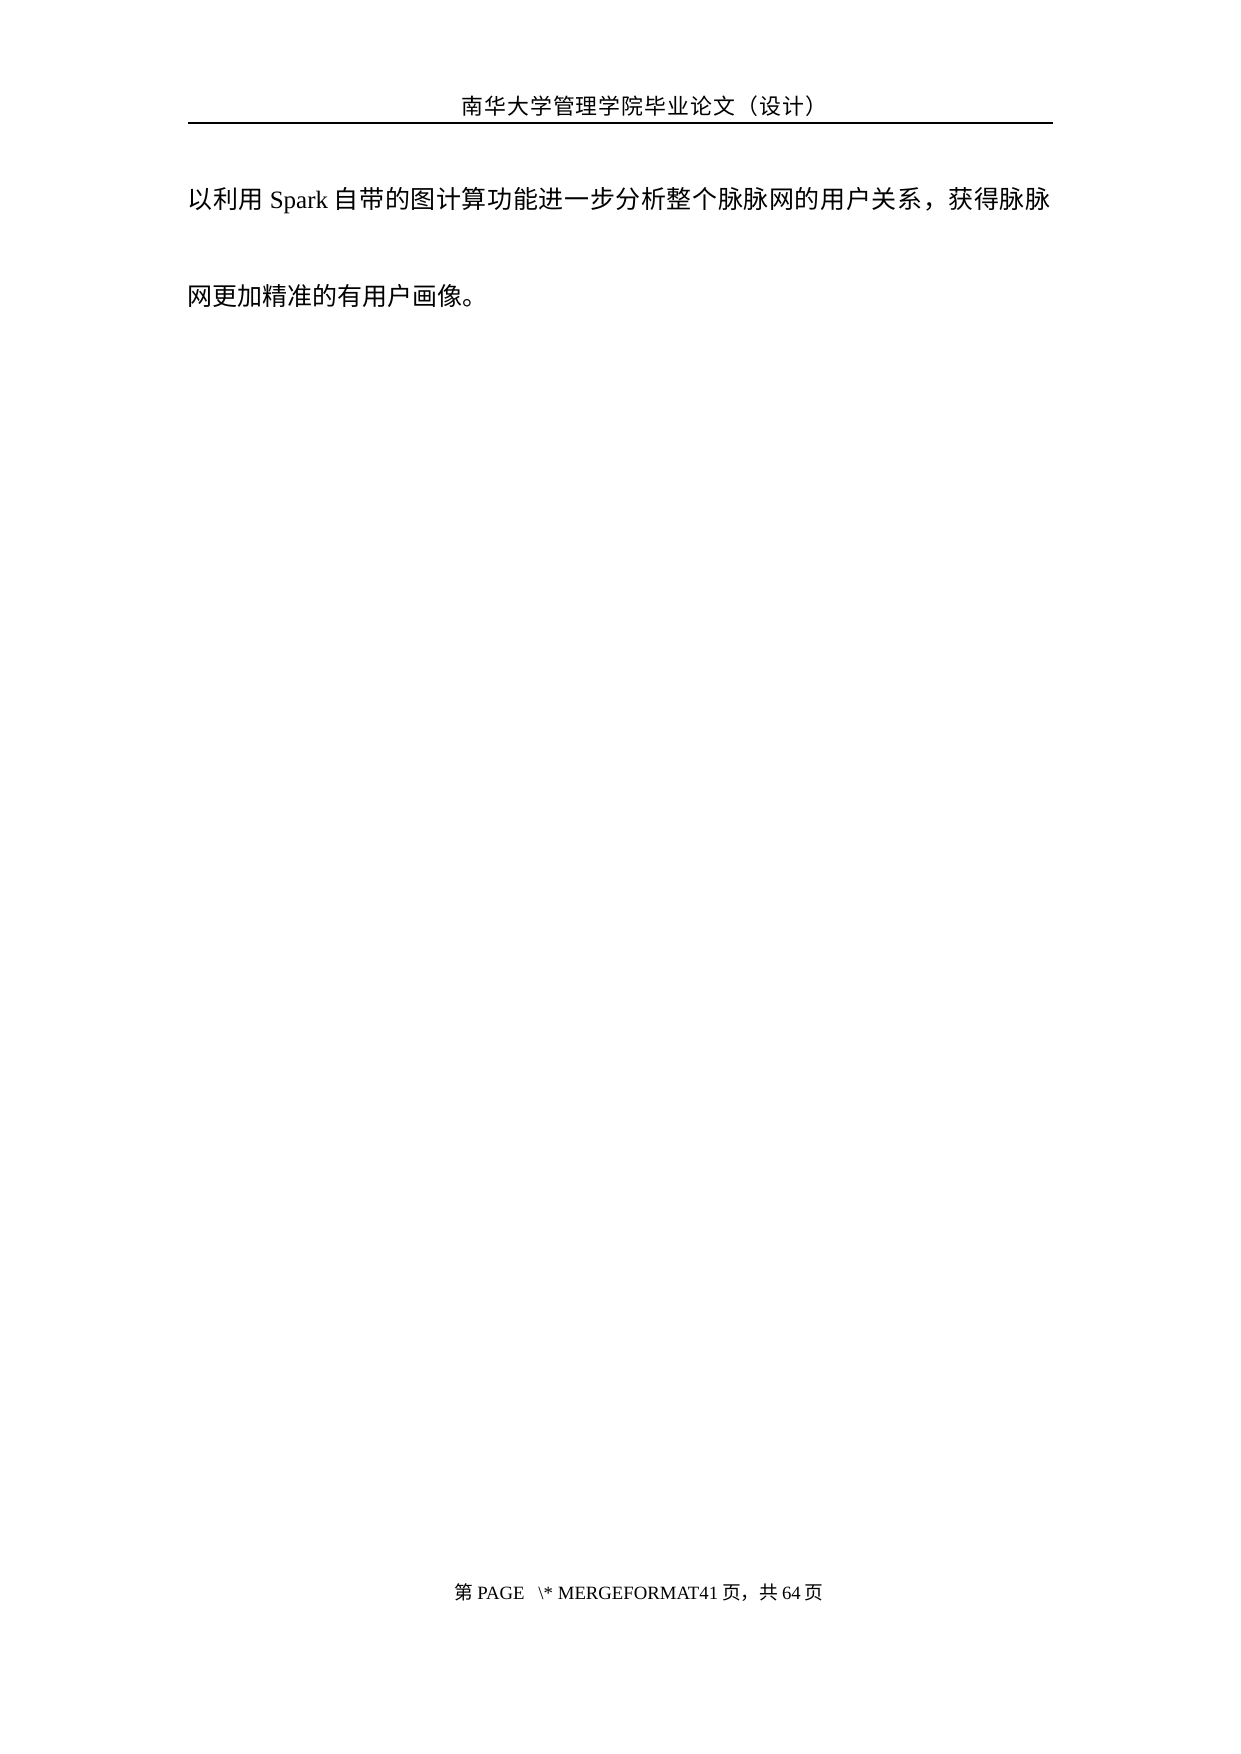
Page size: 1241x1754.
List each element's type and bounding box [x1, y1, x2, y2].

text [187, 165, 1053, 327]
